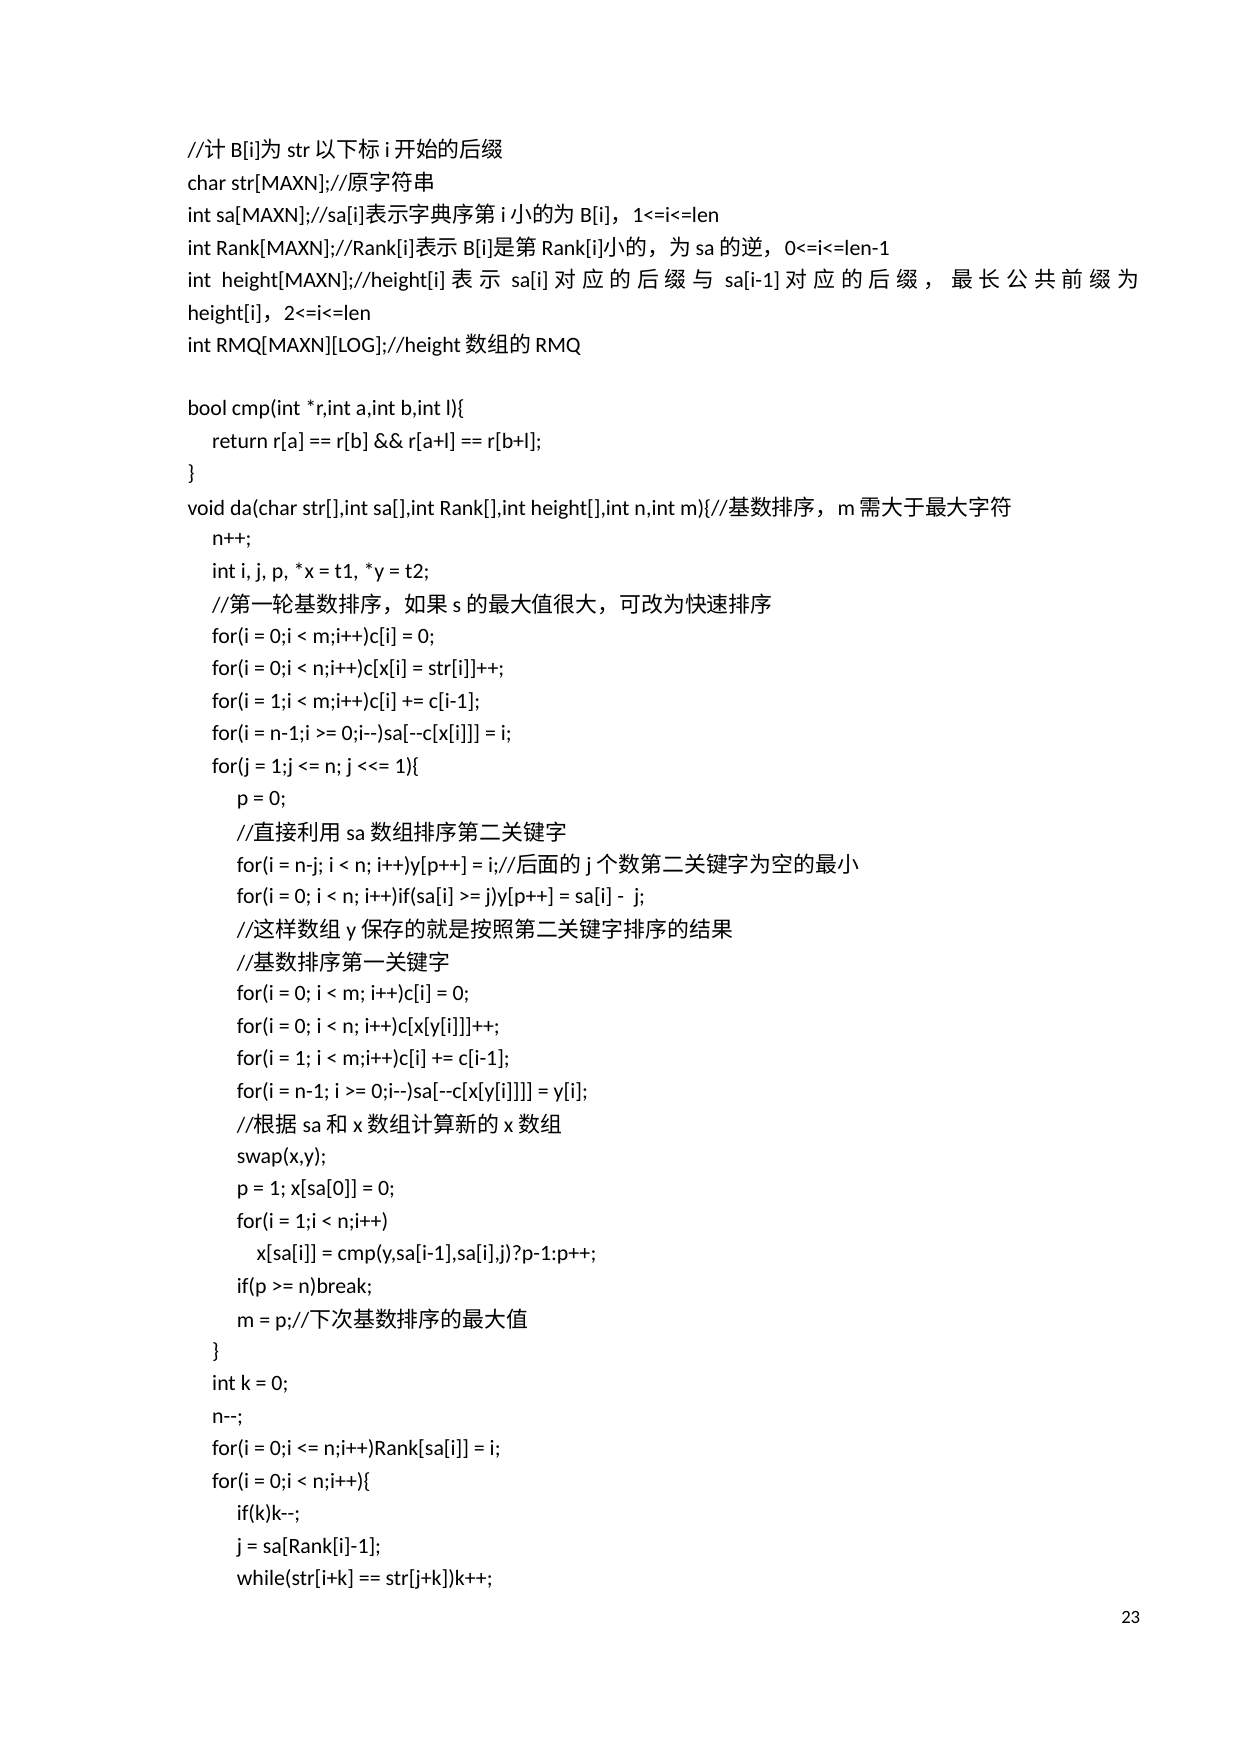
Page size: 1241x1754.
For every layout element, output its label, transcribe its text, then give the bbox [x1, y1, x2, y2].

text for(i = 1; i < m;i++)c[i] += c[i-1]; [187, 1042, 1140, 1074]
text int i, j, p, *x = t1, *y = t2; [187, 554, 1140, 587]
text for(i = 0; i < n; i++)if(sa[i] >= j)y[p++] = sa[i] - j; [187, 879, 1140, 912]
text while(str[i+k] == str[j+k])k++; [187, 1562, 1140, 1594]
text int k = 0; [187, 1367, 1140, 1399]
text //基数排序第一关键字 [187, 944, 1140, 977]
text for(i = 0;i <= n;i++)Rank[sa[i]] = i; [187, 1432, 1140, 1464]
text //这样数组 y 保存的就是按照第二关键字排序的结果 [187, 912, 1140, 944]
text for(i = 0;i < n;i++)c[x[i] = str[i]]++; [187, 652, 1140, 684]
text } [187, 457, 1140, 489]
text char str[MAXN];//原字符串 [187, 164, 1140, 197]
text for(i = 0;i < m;i++)c[i] = 0; [187, 619, 1140, 652]
text return r[a] == r[b] && r[a+l] == r[b+l]; [187, 424, 1140, 457]
text for(i = 0; i < m; i++)c[i] = 0; [187, 977, 1140, 1009]
text for(i = n-1; i >= 0;i--)sa[--c[x[y[i]]]] = y[i]; [187, 1074, 1140, 1107]
text //第一轮基数排序，如果 s 的最大值很大，可改为快速排序 [187, 587, 1140, 619]
text x[sa[i]] = cmp(y,sa[i-1],sa[i],j)?p-1:p++; [187, 1237, 1140, 1269]
text for(i = 0; i < n; i++)c[x[y[i]]]++; [187, 1009, 1140, 1042]
text for(i = n-1;i >= 0;i--)sa[--c[x[i]]] = i; [187, 717, 1140, 749]
text for(i = 1;i < m;i++)c[i] += c[i-1]; [187, 684, 1140, 717]
text swap(x,y); [187, 1139, 1140, 1172]
text if(p >= n)break; [187, 1269, 1140, 1302]
text m = p;//下次基数排序的最大值 [187, 1302, 1140, 1334]
text void da(char str[],int sa[],int Rank[],int height[],int n,int m){//基数排序，m需大于最大字符 [187, 489, 1140, 522]
text bool cmp(int *r,int a,int b,int l){ [187, 392, 1140, 424]
text for(i = 1;i < n;i++) [187, 1204, 1140, 1237]
text for(j = 1;j <= n; j <<= 1){ [187, 749, 1140, 782]
text //直接利用 sa 数组排序第二关键字 [187, 814, 1140, 847]
text p = 1; x[sa[0]] = 0; [187, 1172, 1140, 1204]
text } [187, 1334, 1140, 1367]
text //计B[i]为str以下标i开始的后缀 [187, 132, 1140, 164]
text int height[MAXN];//height[i]表示sa[i]对应的后缀与sa[i-1]对应的后缀，最长公共前缀为height[i]，2<=i<=len [187, 262, 1140, 327]
text j = sa[Rank[i]-1]; [187, 1529, 1140, 1562]
text n--; [187, 1399, 1140, 1432]
text for(i = n-j; i < n; i++)y[p++] = i;//后面的 j 个数第二关键字为空的最小 [187, 847, 1140, 879]
text int Rank[MAXN];//Rank[i]表示B[i]是第Rank[i]小的，为sa的逆，0<=i<=len-1 [187, 229, 1140, 262]
text for(i = 0;i < n;i++){ [187, 1464, 1140, 1497]
text p = 0; [187, 782, 1140, 814]
text if(k)k--; [187, 1497, 1140, 1529]
text int RMQ[MAXN][LOG];//height数组的RMQ [187, 327, 1140, 359]
text n++; [187, 522, 1140, 554]
text //根据 sa 和 x 数组计算新的 x 数组 [187, 1107, 1140, 1139]
text int sa[MAXN];//sa[i]表示字典序第i小的为B[i]，1<=i<=len [187, 197, 1140, 229]
